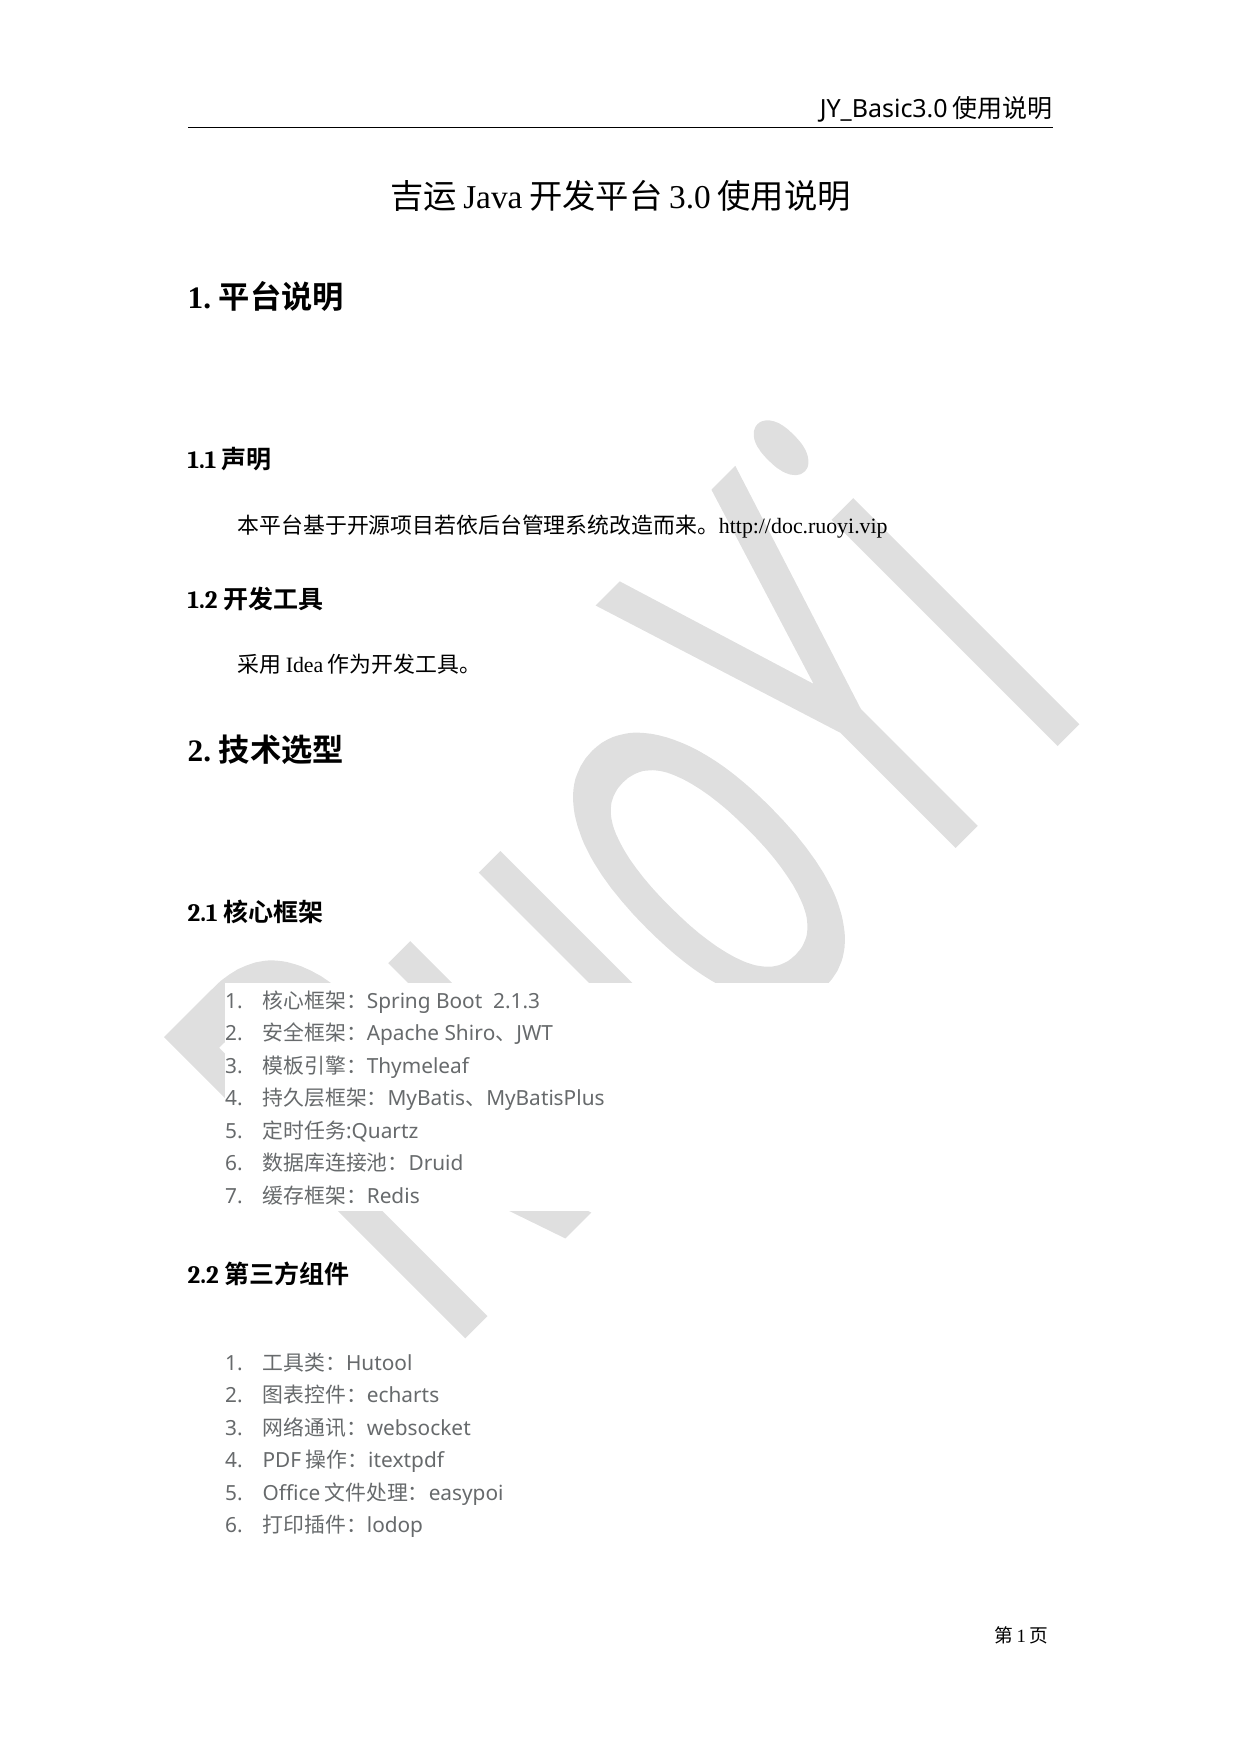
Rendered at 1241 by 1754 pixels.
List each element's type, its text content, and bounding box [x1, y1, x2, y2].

list PDF操作：itextpdf [225, 1442, 1053, 1475]
list 缓存框架：Redis [225, 1178, 1053, 1211]
subtitle 2. 技术选型 [187, 715, 1053, 780]
list 数据库连接池：Druid [225, 1146, 1053, 1178]
list Office文件处理：easypoi [225, 1475, 1053, 1507]
text 采用Idea作为开发工具。 [187, 647, 1053, 679]
list 安全框架：Apache Shiro、JWT [225, 1016, 1053, 1048]
list 本平台基于开源项目若依后台管理系统改造而来。http://doc.ruoyi.vip [237, 507, 1053, 540]
list 图表控件：echarts [225, 1377, 1053, 1410]
subtitle 1.2 开发工具 [187, 565, 1053, 630]
list 核心框架：Spring Boot 2.1.3 [225, 983, 1053, 1016]
subtitle 1.1 声明 [187, 425, 1053, 490]
list 模板引擎：Thymeleaf [225, 1048, 1053, 1081]
subtitle 2.2 第三方组件 [187, 1240, 1053, 1305]
subtitle 1. 平台说明 [187, 262, 1053, 327]
list 网络通讯：websocket [225, 1410, 1053, 1442]
list 工具类：Hutool [225, 1345, 1053, 1377]
subtitle 2.1 核心框架 [187, 878, 1053, 943]
list 定时任务:Quartz [225, 1113, 1053, 1146]
text 吉运Java开发平台3.0使用说明 [187, 162, 1053, 227]
list 打印插件：lodop [225, 1507, 1053, 1540]
list 持久层框架：MyBatis、MyBatisPlus [225, 1081, 1053, 1113]
